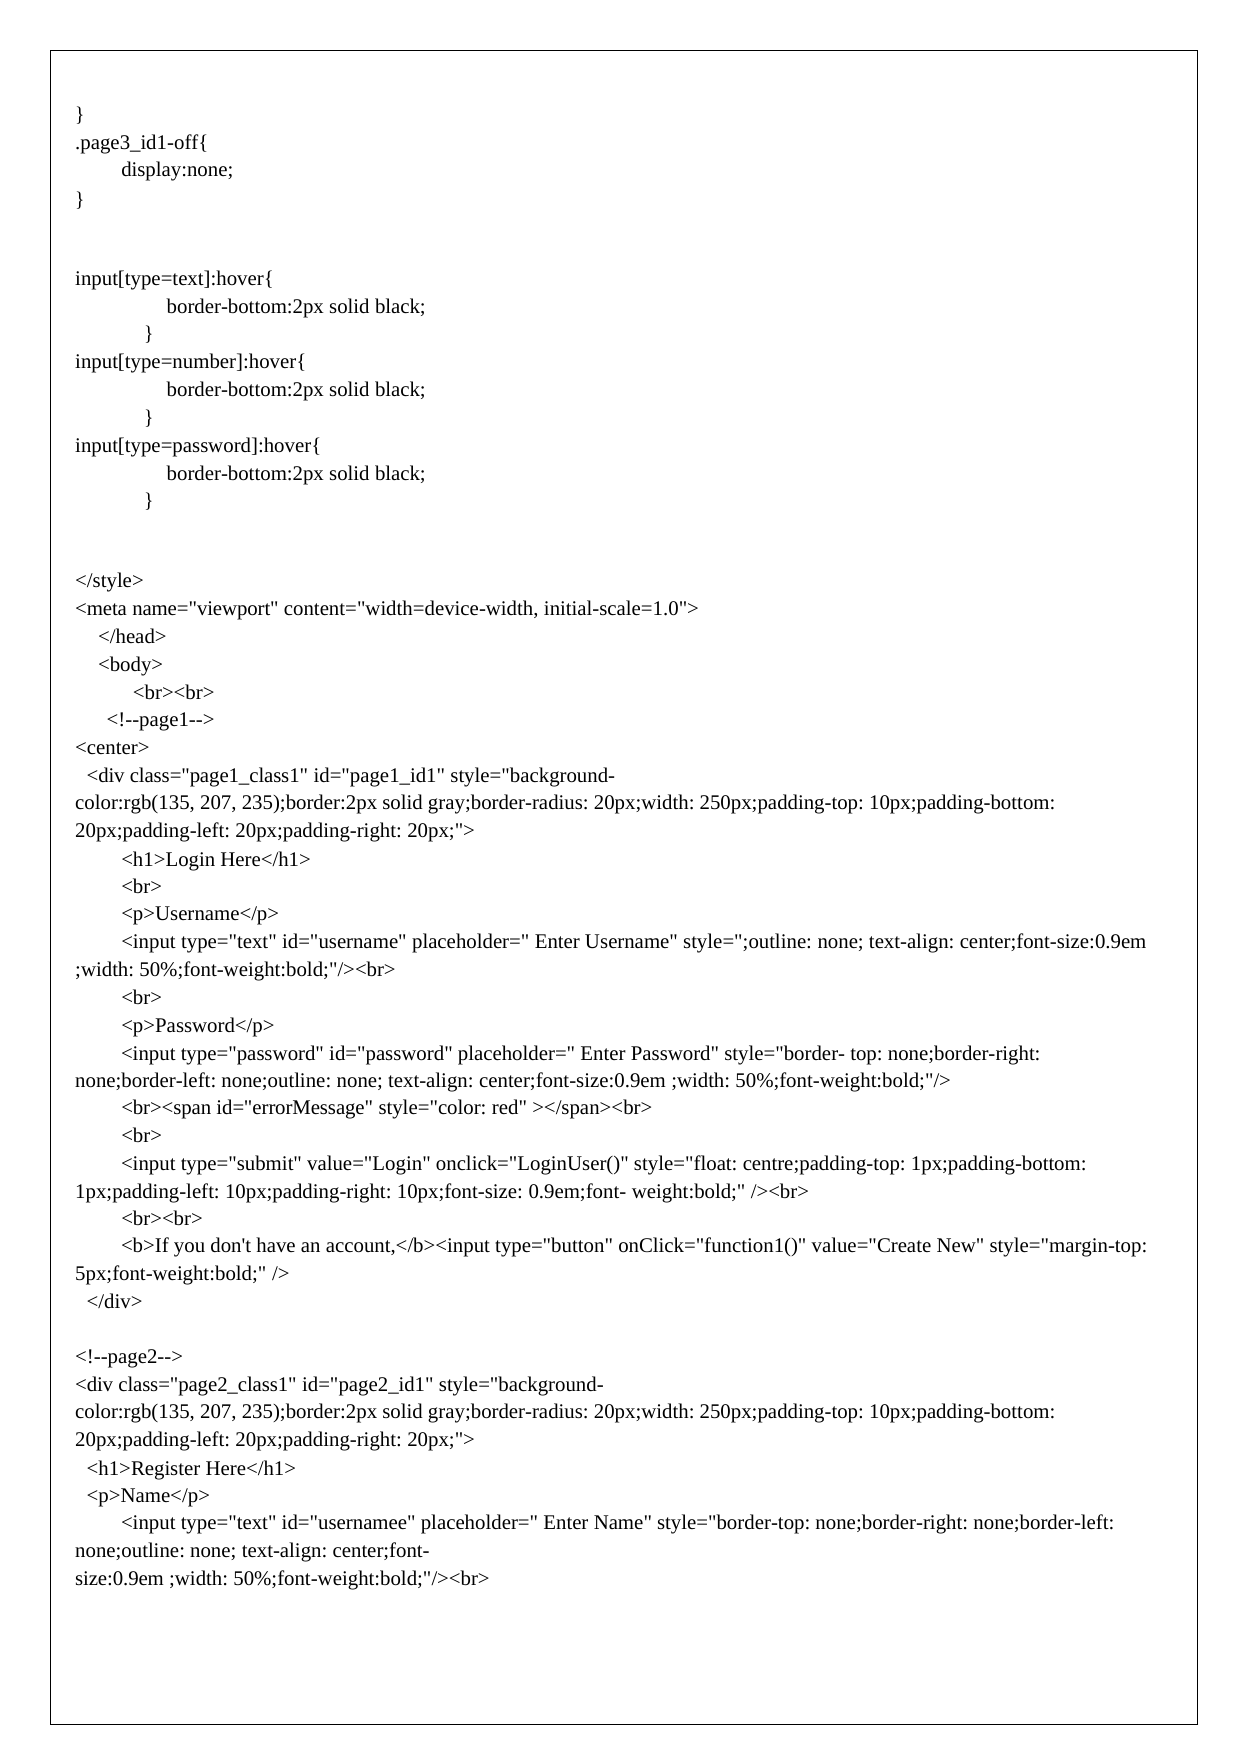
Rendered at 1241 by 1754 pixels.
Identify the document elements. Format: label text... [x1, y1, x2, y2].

text <center> [75, 735, 1197, 759]
text <body> [98, 652, 1197, 676]
text <div class="page2_class1" id="page2_id1" style="background- [75, 1372, 1197, 1396]
text <br><br> [62, 679, 214, 704]
text size:0.9em ;width: 50%;font-weight:bold;"/><br> [75, 1566, 1197, 1590]
text } [144, 488, 1197, 512]
text color:rgb(135, 207, 235);border:2px solid gray;border-radius: 20px;width: 250px;padding-top: 10px;padding-bottom: 20px;padding-left: 20px;padding-right: 20px;"> [75, 1399, 1057, 1451]
text <p>Username</p> [121, 901, 1197, 925]
text } [144, 405, 1197, 429]
text <!--page1--> [62, 707, 214, 731]
text border-bottom:2px solid black; [166, 460, 1197, 484]
text input[type=password]:hover{ [75, 433, 1197, 457]
text } [75, 102, 1197, 126]
text input[type=number]:hover{ [75, 349, 1197, 373]
text <p>Name</p> [86, 1482, 1197, 1507]
text <br> [121, 1123, 1197, 1147]
text border-bottom:2px solid black; [166, 294, 1197, 318]
text <br> [121, 874, 1197, 898]
text <input type="submit" value="Login" onclick="LoginUser()" style="float: centre;padding-top: 1px;padding-bottom: 1px;padding-left: 10px;padding-right: 10px;font-size: 0.9em;font- weight:bold;" /><br> [75, 1151, 1089, 1203]
text border-bottom:2px solid black; [166, 377, 1197, 401]
text <input type="text" id="username" placeholder=" Enter Username" style=";outline: none; text-align: center;font-size:0.9em [121, 929, 1197, 953]
text <br><br> [121, 1206, 1197, 1230]
text <br><span id="errorMessage" style="color: red" ></span><br> [121, 1096, 1197, 1119]
text <meta name="viewport" content="width=device-width, initial-scale=1.0"> [75, 596, 1197, 620]
text </div> [86, 1289, 1197, 1313]
text .page3_id1-off{ [75, 130, 1197, 154]
text input[type=text]:hover{ [75, 266, 1197, 290]
text <input type="password" id="password" placeholder=" Enter Password" style="border- top: none;border-right: none;border-left: none;outline: none; text-align: center;font-size:0.9em ;width: 50%;font-weight:bold;"/> [75, 1040, 1043, 1092]
text display:none; [121, 157, 1197, 181]
text } [144, 321, 1197, 345]
text </head> [98, 624, 1197, 648]
text <br> [121, 985, 1197, 1009]
text <input type="text" id="usernamee" placeholder=" Enter Name" style="border-top: none;border-right: none;border-left: none;outline: none; text-align: center;font- [75, 1510, 1118, 1562]
text ;width: 50%;font-weight:bold;"/><br> [75, 957, 1197, 981]
text <h1>Register Here</h1> [86, 1455, 1197, 1479]
text <!--page2--> [75, 1343, 1197, 1368]
text color:rgb(135, 207, 235);border:2px solid gray;border-radius: 20px;width: 250px;padding-top: 10px;padding-bottom: 20px;padding-left: 20px;padding-right: 20px;"> [75, 790, 1057, 842]
text } [75, 186, 1197, 211]
text <div class="page1_class1" id="page1_id1" style="background- [86, 763, 1197, 787]
text </style> [75, 568, 1197, 592]
text <h1>Login Here</h1> [121, 847, 1197, 871]
text <p>Password</p> [121, 1013, 1197, 1037]
text <b>If you don't have an account,</b><input type="button" onClick="function1()" value="Create New" style="margin-top: 5px;font-weight:bold;" /> [75, 1233, 1150, 1285]
